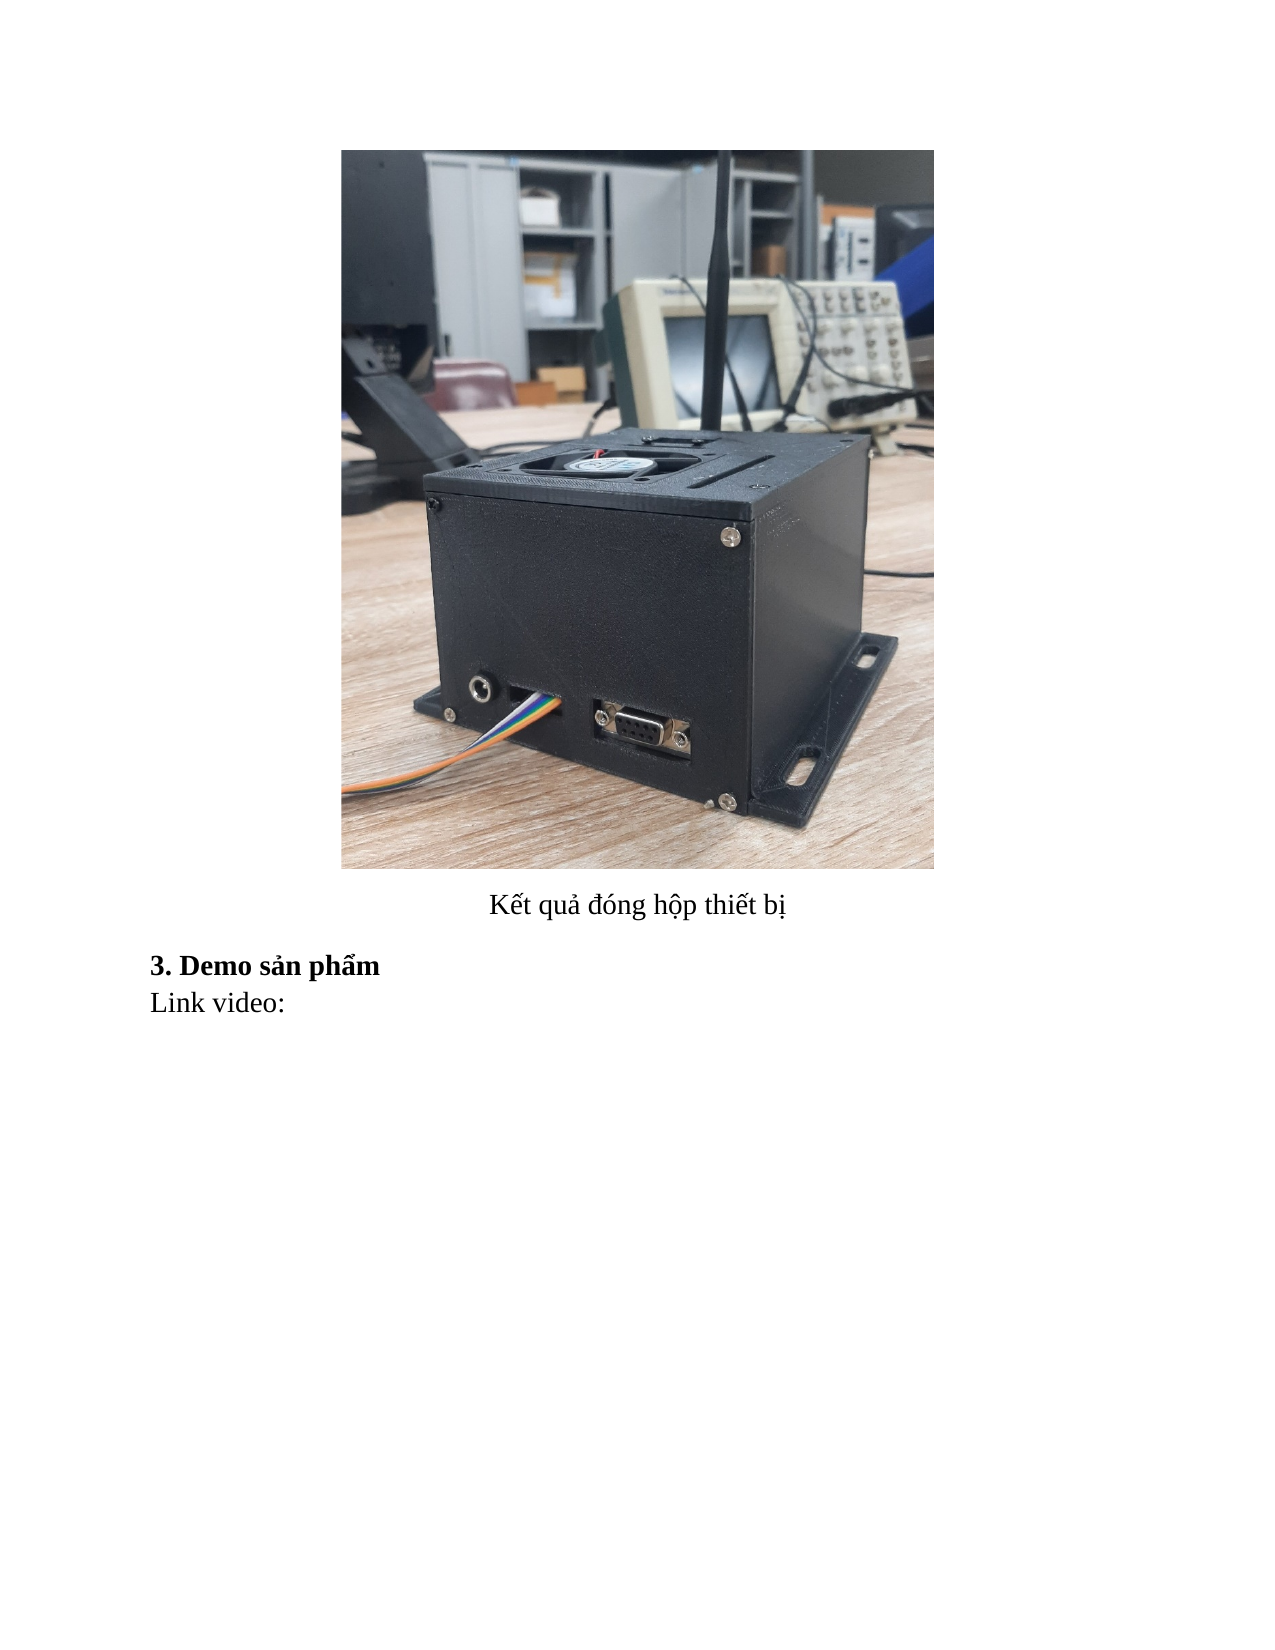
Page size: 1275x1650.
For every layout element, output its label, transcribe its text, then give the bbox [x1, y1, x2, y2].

text Kết quả đóng hộp thiết bị [150, 887, 1125, 921]
text Link video: [150, 985, 1125, 1018]
picture [341, 150, 934, 869]
subtitle 3. Demo sản phẩm [150, 948, 1125, 982]
